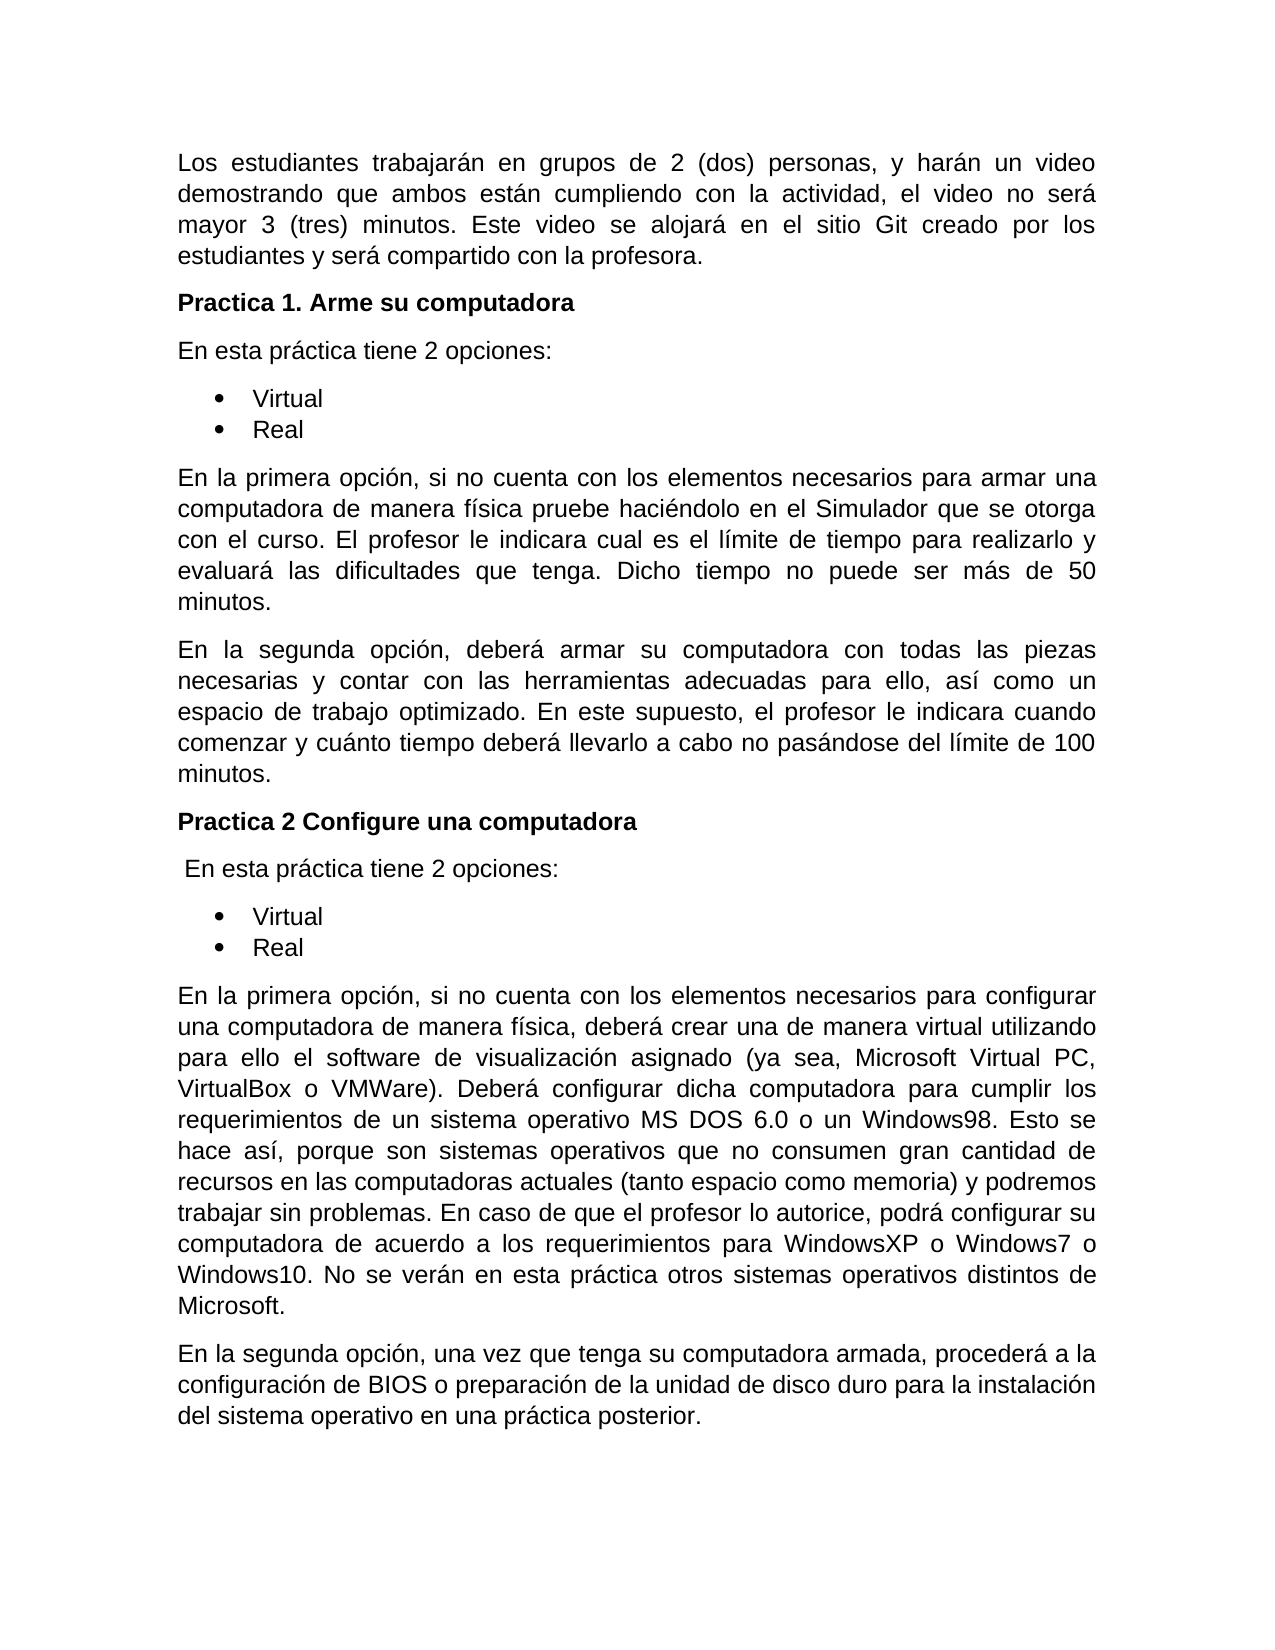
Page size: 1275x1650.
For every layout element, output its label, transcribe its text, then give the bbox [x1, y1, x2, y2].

text En la segunda opción, una vez que tenga su computadora armada, procederá a la configuración de BIOS o preparación de la unidad de disco duro para la instalación del sistema operativo en una práctica posterior. [177, 1339, 1098, 1430]
text En la primera opción, si no cuenta con los elementos necesarios para configurar una computadora de manera física, deberá crear una de manera virtual utilizando para ello el software de visualización asignado (ya sea, Microsoft Virtual PC, VirtualBox o VMWare). Deberá configurar dicha computadora para cumplir los requerimientos de un sistema operativo MS DOS 6.0 o un Windows98. Esto se hace así, porque son sistemas operativos que no consumen gran cantidad de recursos en las computadoras actuales (tanto espacio como memoria) y podremos trabajar sin problemas. En caso de que el profesor lo autorice, podrá configurar su computadora de acuerdo a los requerimientos para WindowsXP o Windows7 o Windows10. No se verán en esta práctica otros sistemas operativos distintos de Microsoft. [177, 981, 1098, 1320]
list Virtual [215, 902, 1098, 931]
list Virtual [215, 384, 1098, 413]
text En esta práctica tiene 2 opciones: [177, 336, 1098, 365]
text En esta práctica tiene 2 opciones: [177, 854, 1098, 883]
text Los estudiantes trabajarán en grupos de 2 (dos) personas, y harán un video demostrando que ambos están cumpliendo con la actividad, el video no será mayor 3 (tres) minutos. Este video se alojará en el sitio Git creado por los estudiantes y será compartido con la profesora. [177, 148, 1098, 269]
text Practica 1. Arme su computadora [177, 288, 1098, 317]
list Real [215, 933, 1098, 962]
text En la primera opción, si no cuenta con los elementos necesarios para armar una computadora de manera física pruebe haciéndolo en el Simulador que se otorga con el curso. El profesor le indicara cual es el límite de tiempo para realizarlo y evaluará las dificultades que tenga. Dicho tiempo no puede ser más de 50 minutos. [177, 463, 1098, 616]
text En la segunda opción, deberá armar su computadora con todas las piezas necesarias y contar con las herramientas adecuadas para ello, así como un espacio de trabajo optimizado. En este supuesto, el profesor le indicara cuando comenzar y cuánto tiempo deberá llevarlo a cabo no pasándose del límite de 100 minutos. [177, 635, 1098, 788]
text Practica 2 Configure una computadora [177, 807, 1098, 835]
list Real [215, 415, 1098, 444]
